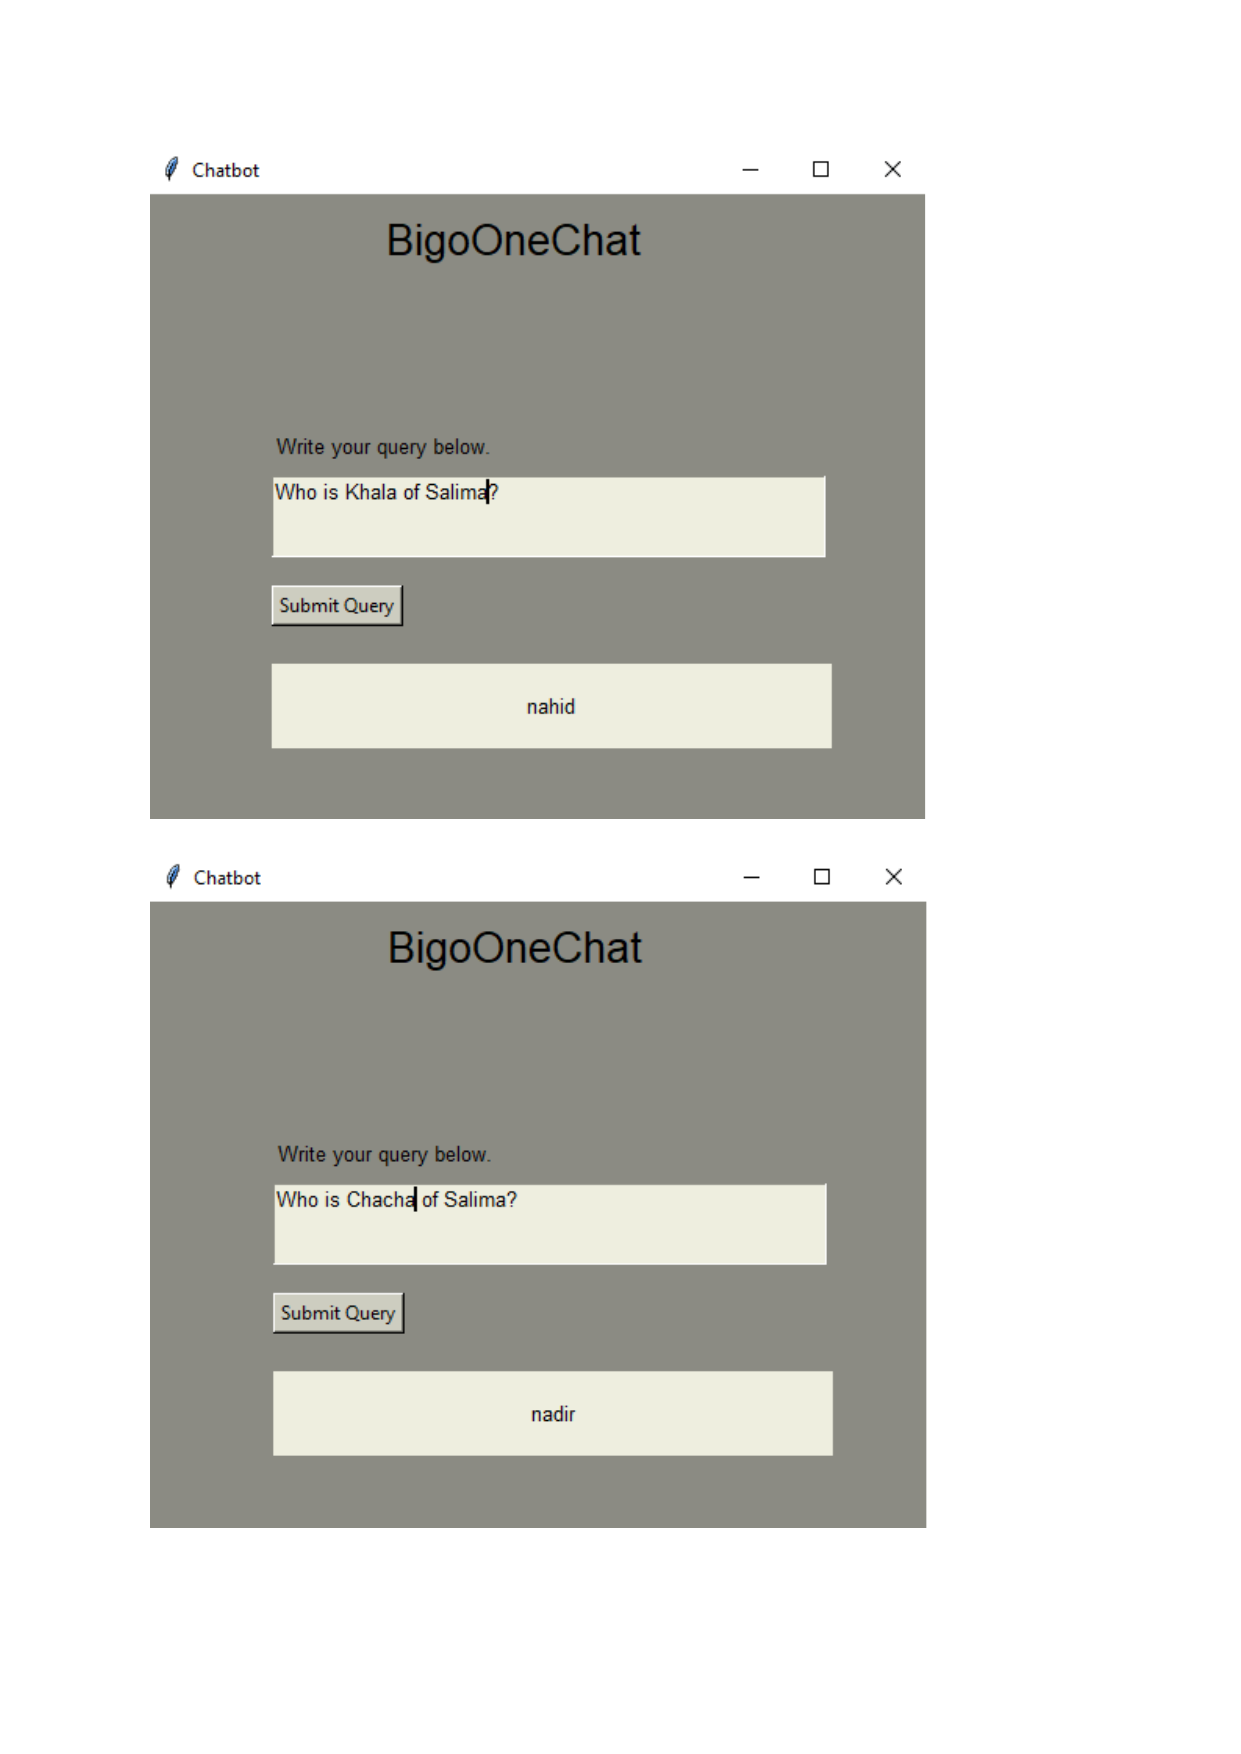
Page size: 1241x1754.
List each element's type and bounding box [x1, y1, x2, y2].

picture [150, 150, 926, 819]
picture [150, 855, 927, 1528]
